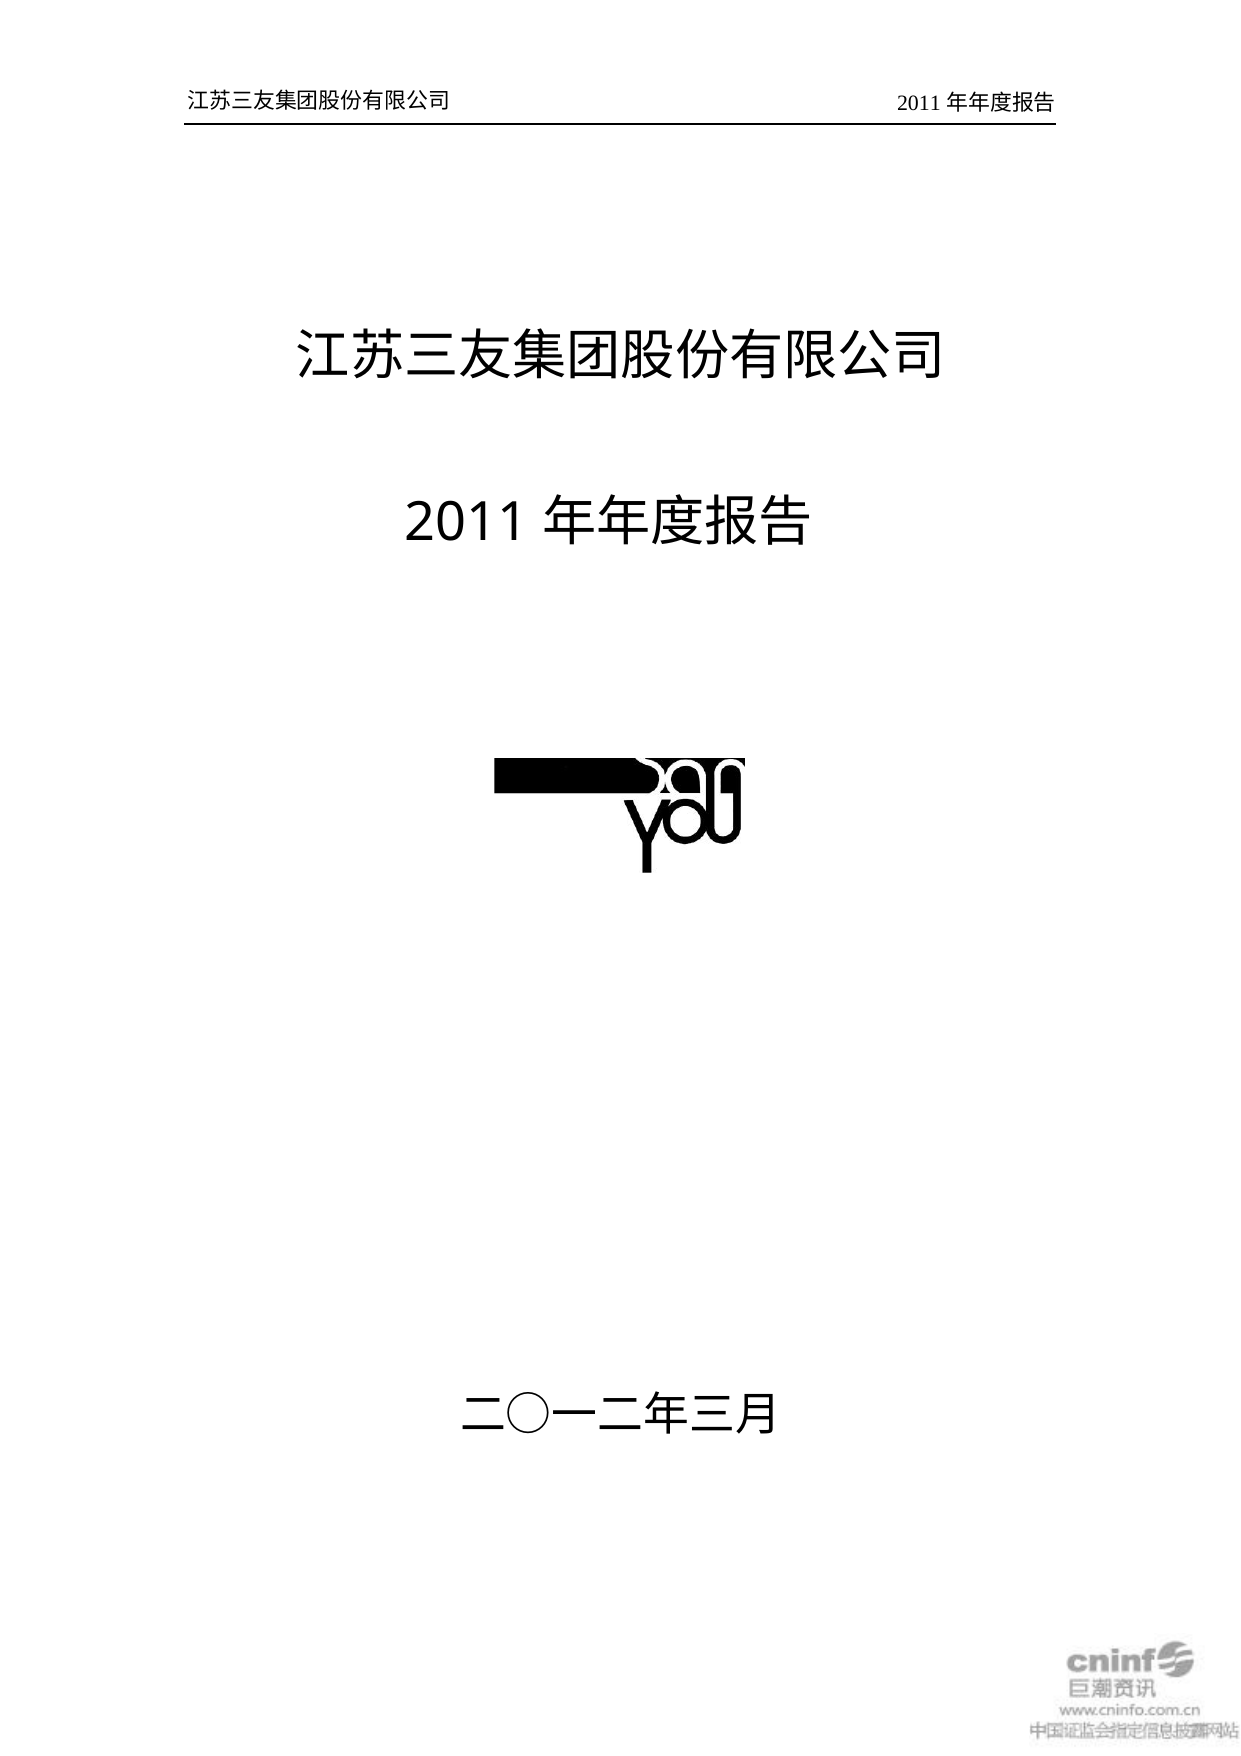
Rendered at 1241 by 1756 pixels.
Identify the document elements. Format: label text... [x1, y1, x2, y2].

picture [1029, 1633, 1241, 1755]
picture [494, 758, 745, 873]
text 江苏三友集团股份有限公司 [296, 322, 1110, 387]
text 二○一二年三月 [460, 1386, 1110, 1442]
text 2011 年年度报告 [404, 483, 1110, 556]
